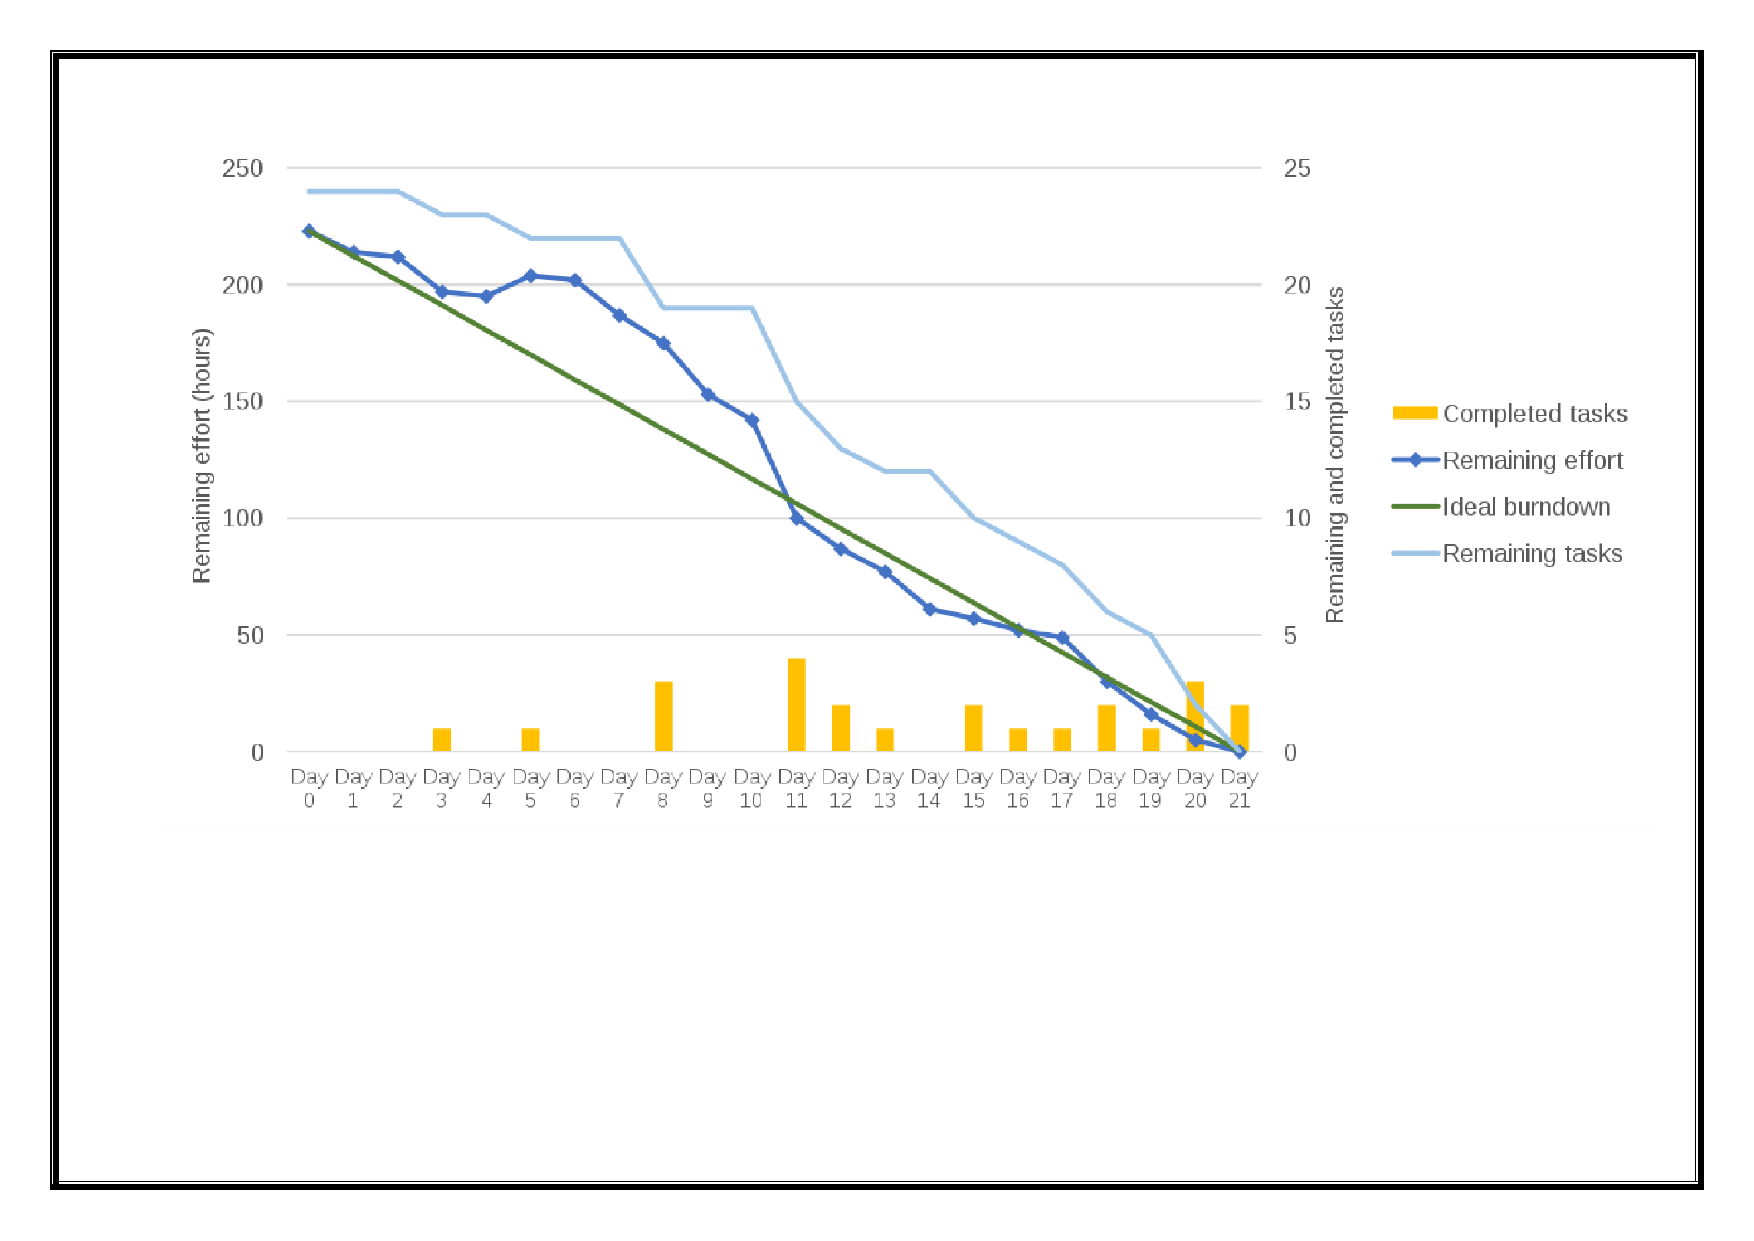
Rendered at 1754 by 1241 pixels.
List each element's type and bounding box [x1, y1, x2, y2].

picture [150, 150, 1666, 829]
